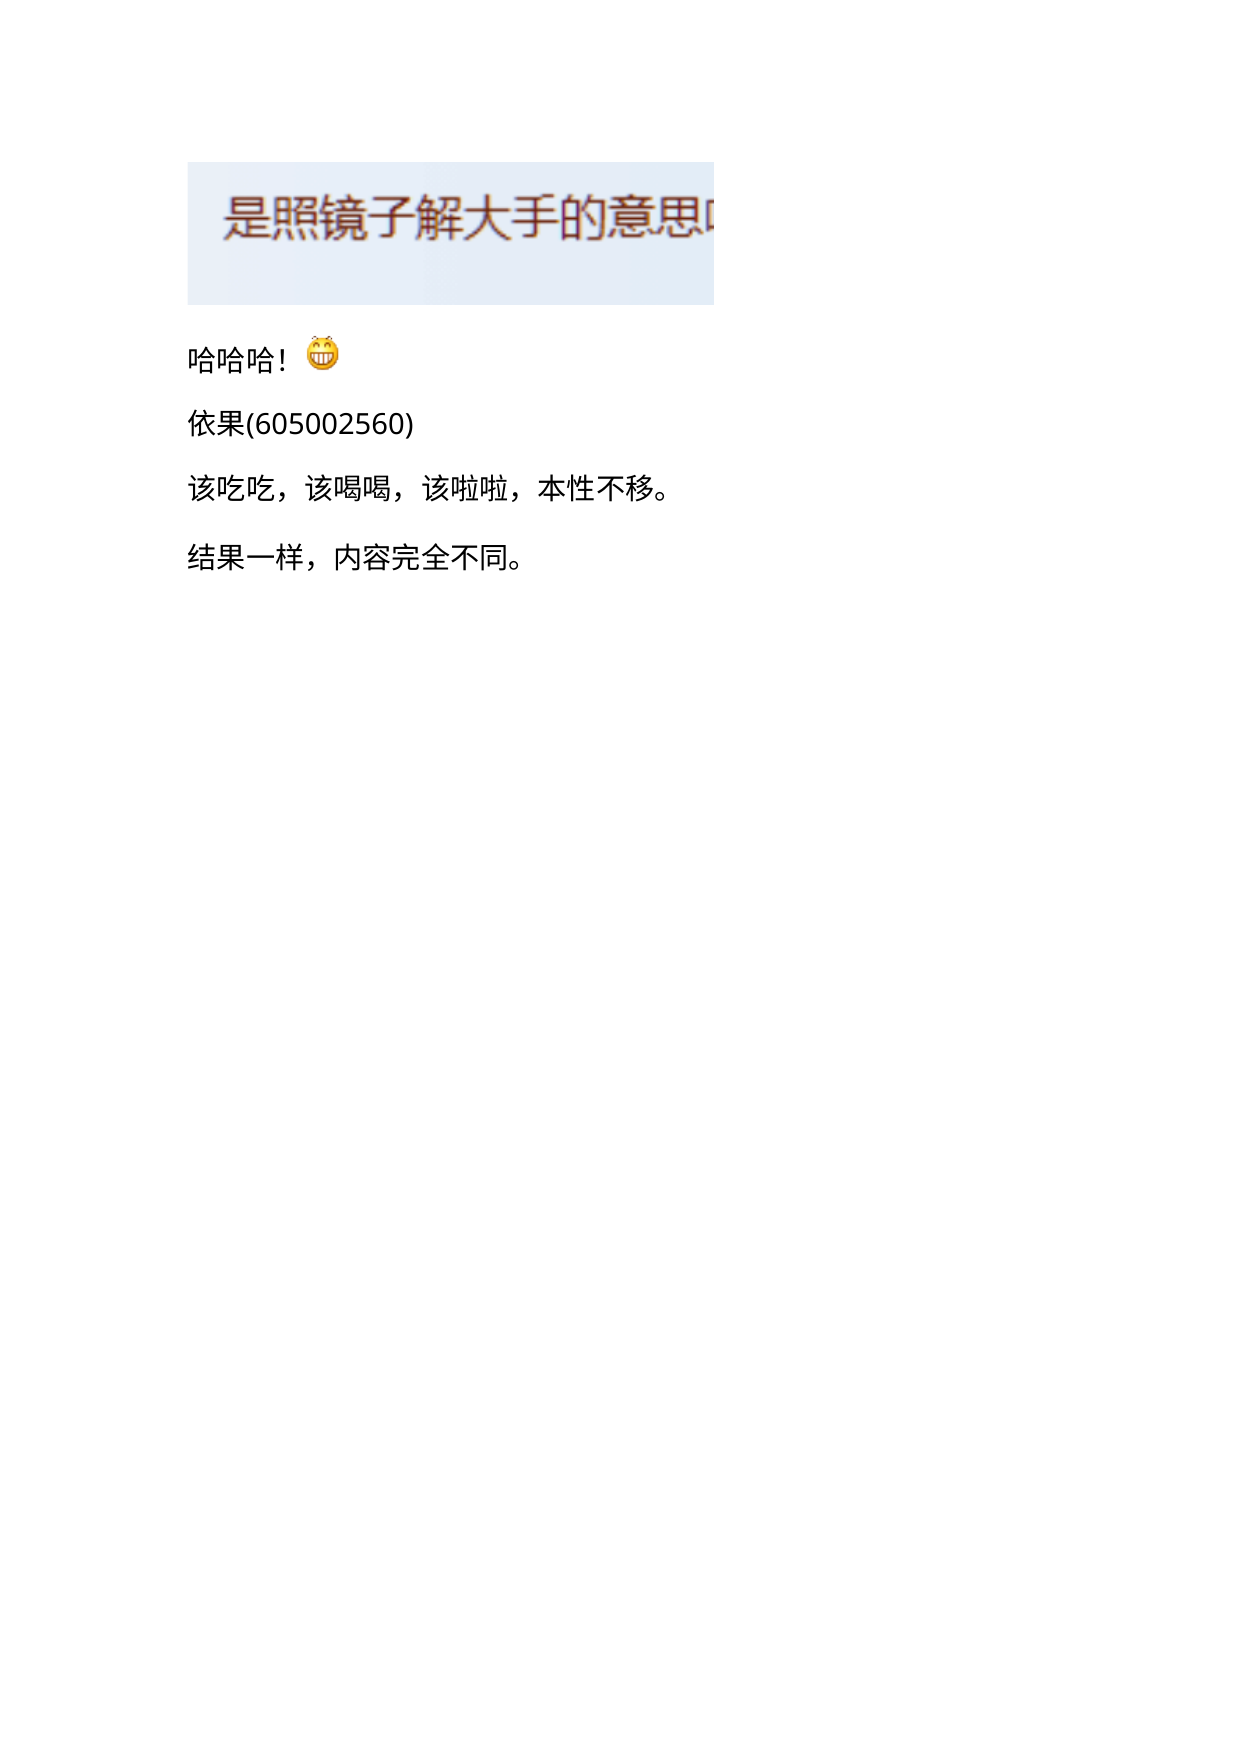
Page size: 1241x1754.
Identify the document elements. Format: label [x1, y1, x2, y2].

picture [187, 162, 714, 305]
text [187, 162, 1053, 584]
picture [304, 333, 342, 372]
